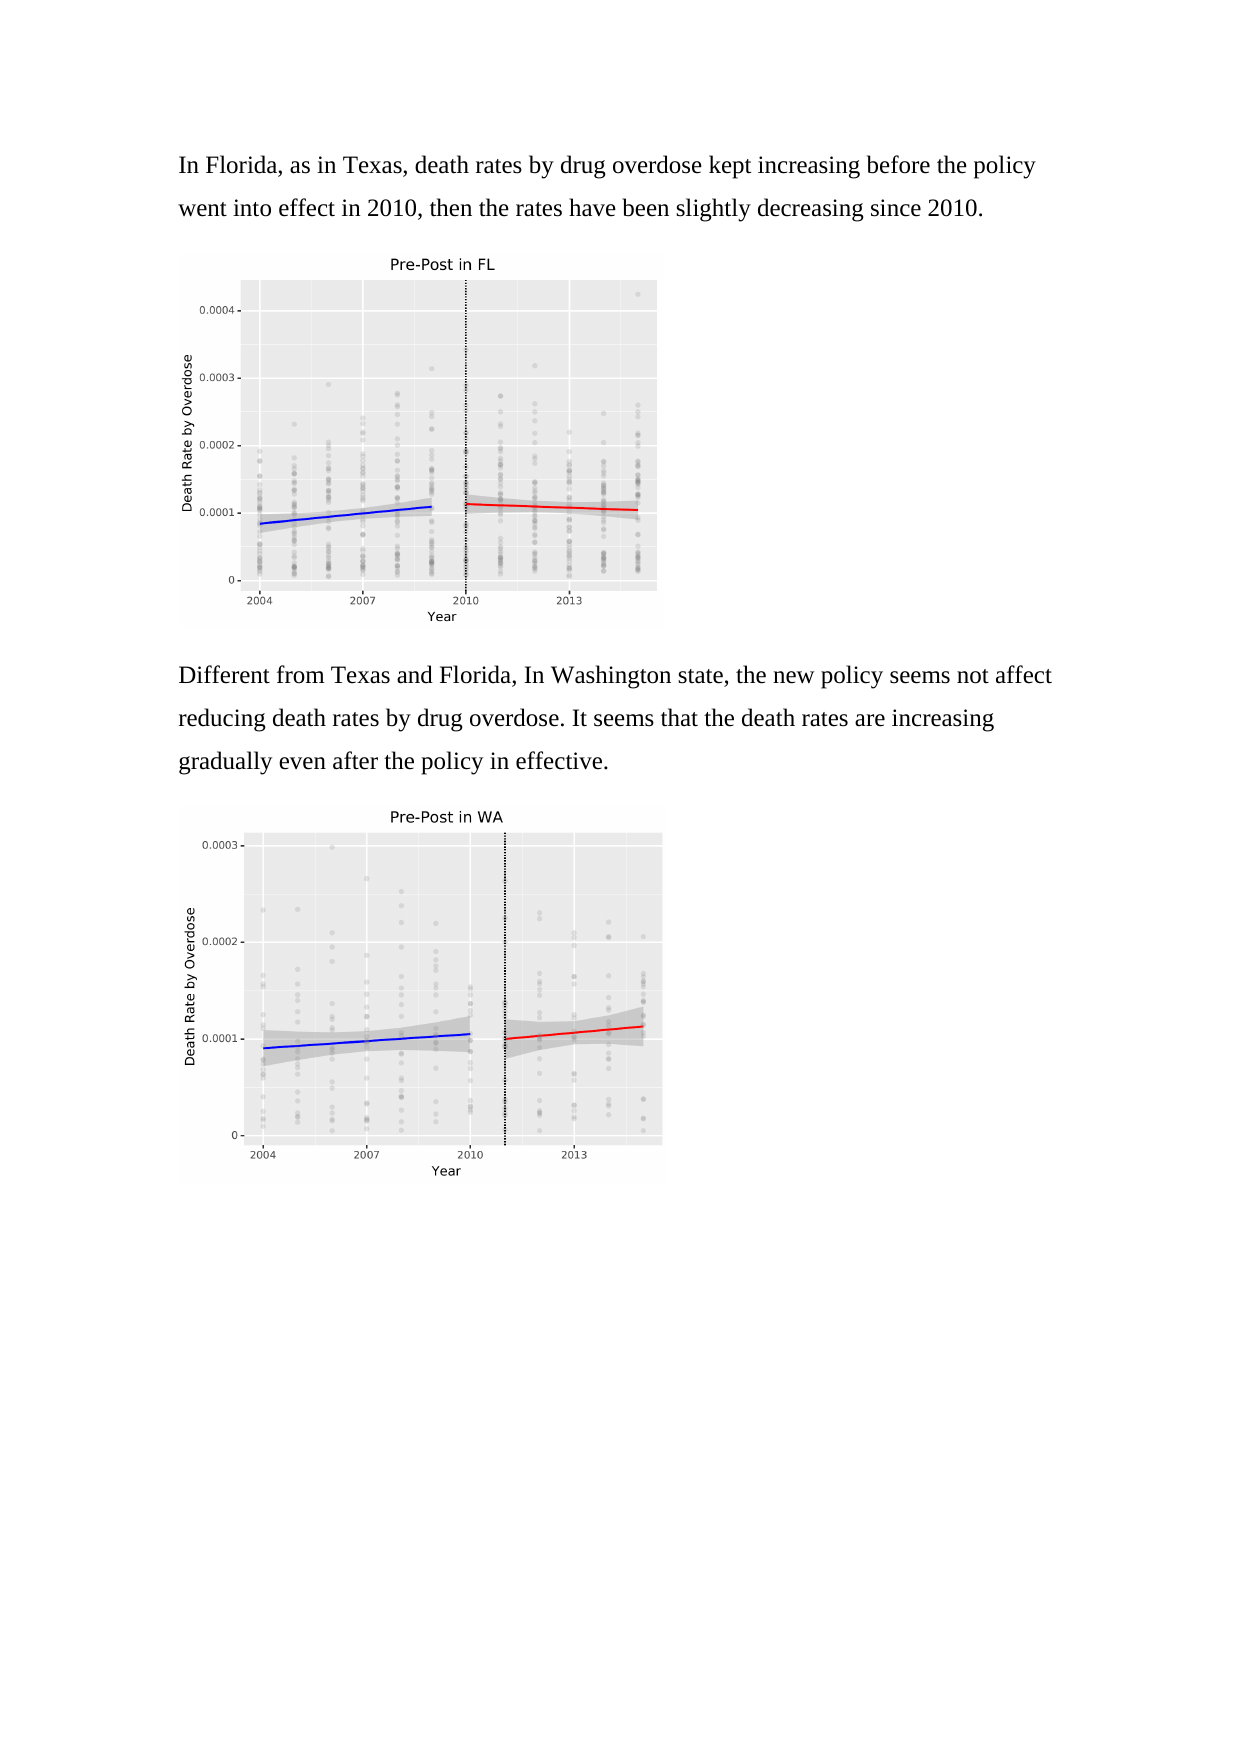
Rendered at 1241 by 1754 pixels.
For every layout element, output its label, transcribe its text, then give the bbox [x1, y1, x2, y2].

picture [178, 805, 668, 1185]
text Different from Texas and Florida, In Washington state, the new policy seems not affect reducing death rates by drug overdose. It seems that the death rates are increasing gradually even after the policy in effective. [178, 660, 1090, 775]
picture [178, 252, 663, 629]
text In Florida, as in Texas, death rates by drug overdose kept increasing before the policy went into effect in 2010, then the rates have been slightly decreasing since 2010. [178, 150, 1090, 222]
